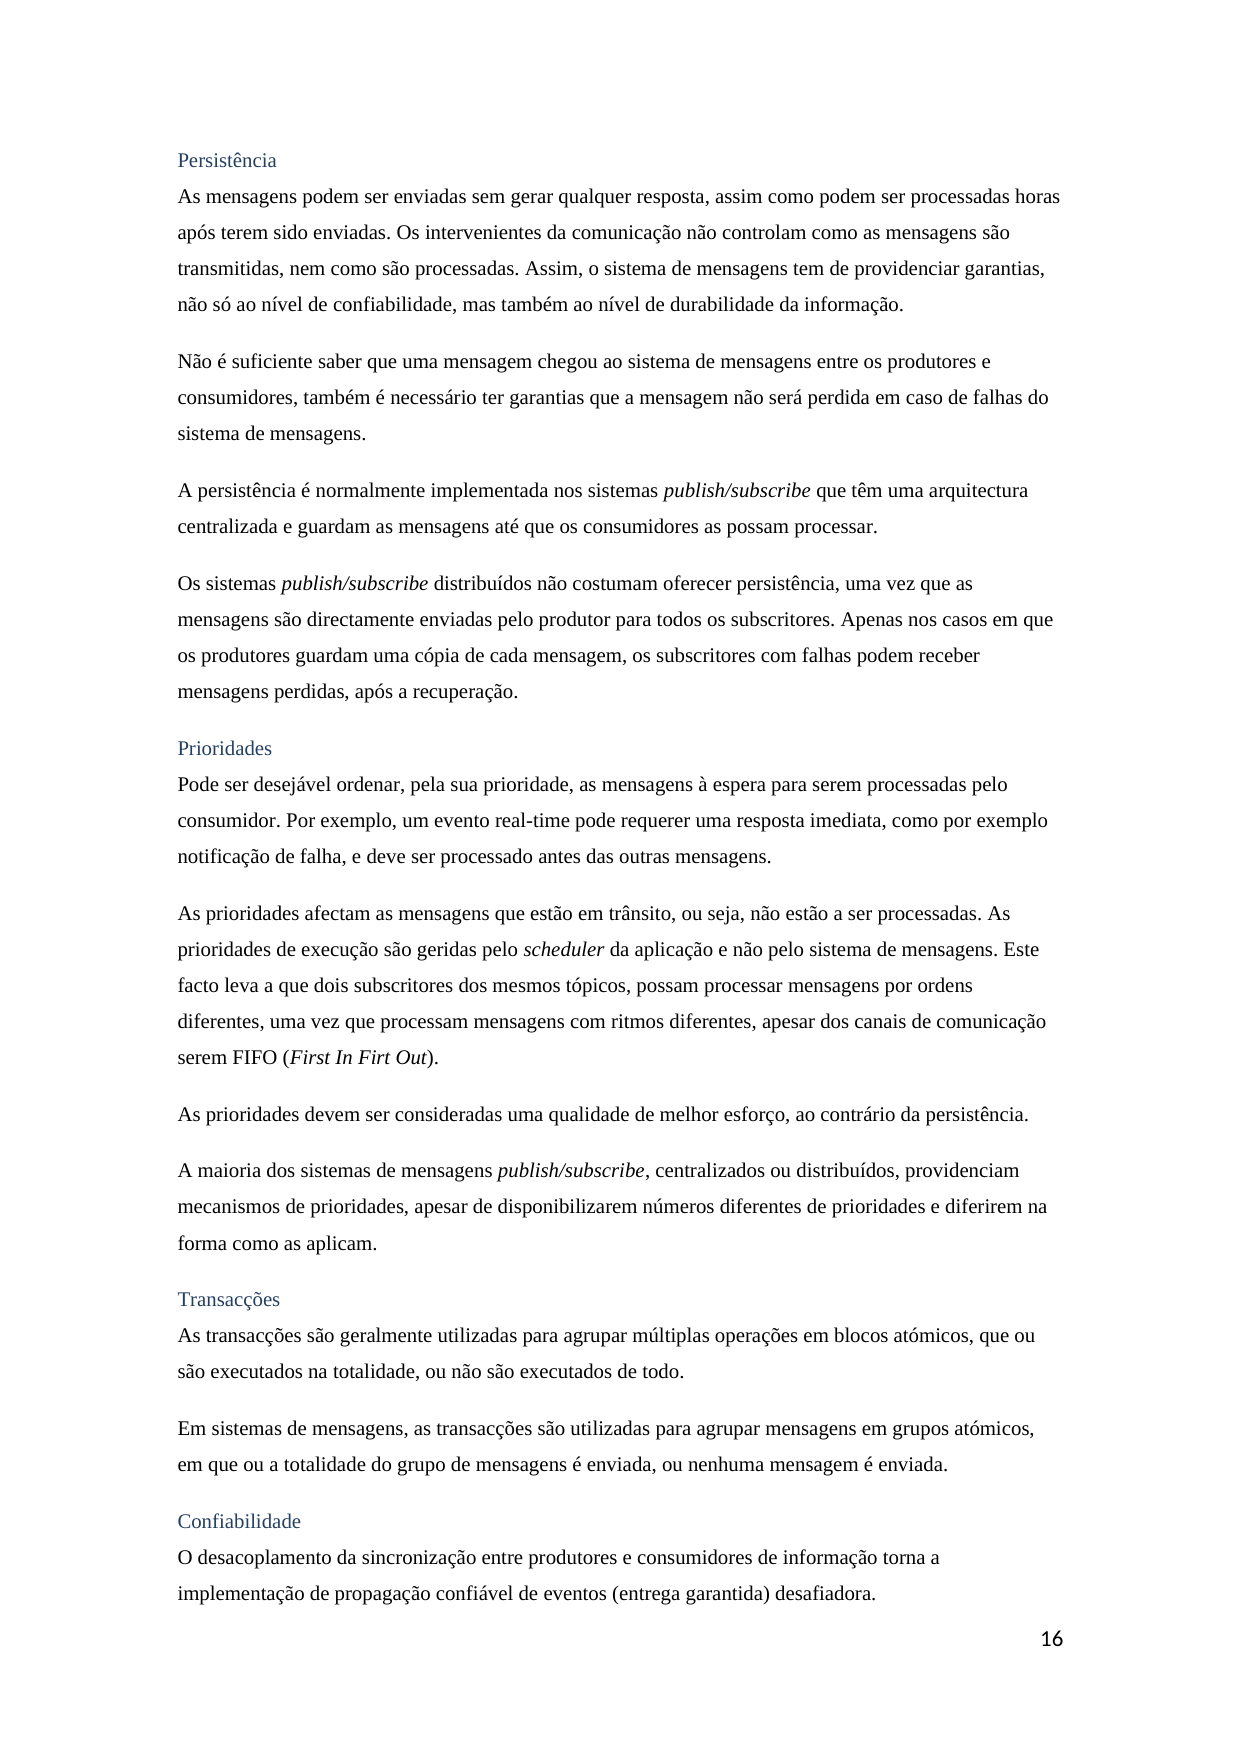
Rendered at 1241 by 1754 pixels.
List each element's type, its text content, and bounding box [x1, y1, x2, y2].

text A maioria dos sistemas de mensagens publish/subscribe, centralizados ou distribuídos, providenciam mecanismos de prioridades, apesar de disponibilizarem números diferentes de prioridades e diferirem na forma como as aplicam. [177, 1158, 1063, 1254]
text As transacções são geralmente utilizadas para agrupar múltiplas operações em blocos atómicos, que ou são executados na totalidade, ou não são executados de todo. [177, 1323, 1063, 1383]
text Em sistemas de mensagens, as transacções são utilizadas para agrupar mensagens em grupos atómicos, em que ou a totalidade do grupo de mensagens é enviada, ou nenhuma mensagem é enviada. [177, 1416, 1063, 1476]
subtitle Confiabilidade [177, 1509, 1063, 1533]
text As mensagens podem ser enviadas sem gerar qualquer resposta, assim como podem ser processadas horas após terem sido enviadas. Os intervenientes da comunicação não controlam como as mensagens são transmitidas, nem como são processadas. Assim, o sistema de mensagens tem de providenciar garantias, não só ao nível de confiabilidade, mas também ao nível de durabilidade da informação. [177, 184, 1063, 316]
text As prioridades afectam as mensagens que estão em trânsito, ou seja, não estão a ser processadas. As prioridades de execução são geridas pelo scheduler da aplicação e não pelo sistema de mensagens. Este facto leva a que dois subscritores dos mesmos tópicos, possam processar mensagens por ordens diferentes, uma vez que processam mensagens com ritmos diferentes, apesar dos canais de comunicação serem FIFO (First In Firt Out). [177, 901, 1063, 1069]
subtitle Persistência [177, 148, 1063, 172]
text Pode ser desejável ordenar, pela sua prioridade, as mensagens à espera para serem processadas pelo consumidor. Por exemplo, um evento real-time pode requerer uma resposta imediata, como por exemplo notificação de falha, e deve ser processado antes das outras mensagens. [177, 772, 1063, 868]
text As prioridades devem ser consideradas uma qualidade de melhor esforço, ao contrário da persistência. [177, 1102, 1063, 1126]
text O desacoplamento da sincronização entre produtores e consumidores de informação torna a implementação de propagação confiável de eventos (entrega garantida) desafiadora. [177, 1545, 1063, 1605]
text Não é suficiente saber que uma mensagem chegou ao sistema de mensagens entre os produtores e consumidores, também é necessário ter garantias que a mensagem não será perdida em caso de falhas do sistema de mensagens. [177, 349, 1063, 445]
subtitle Prioridades [177, 736, 1063, 759]
subtitle Transacções [177, 1287, 1063, 1311]
text A persistência é normalmente implementada nos sistemas publish/subscribe que têm uma arquitectura centralizada e guardam as mensagens até que os consumidores as possam processar. [177, 478, 1063, 538]
text Os sistemas publish/subscribe distribuídos não costumam oferecer persistência, uma vez que as mensagens são directamente enviadas pelo produtor para todos os subscritores. Apenas nos casos em que os produtores guardam uma cópia de cada mensagem, os subscritores com falhas podem receber mensagens perdidas, após a recuperação. [177, 571, 1063, 703]
